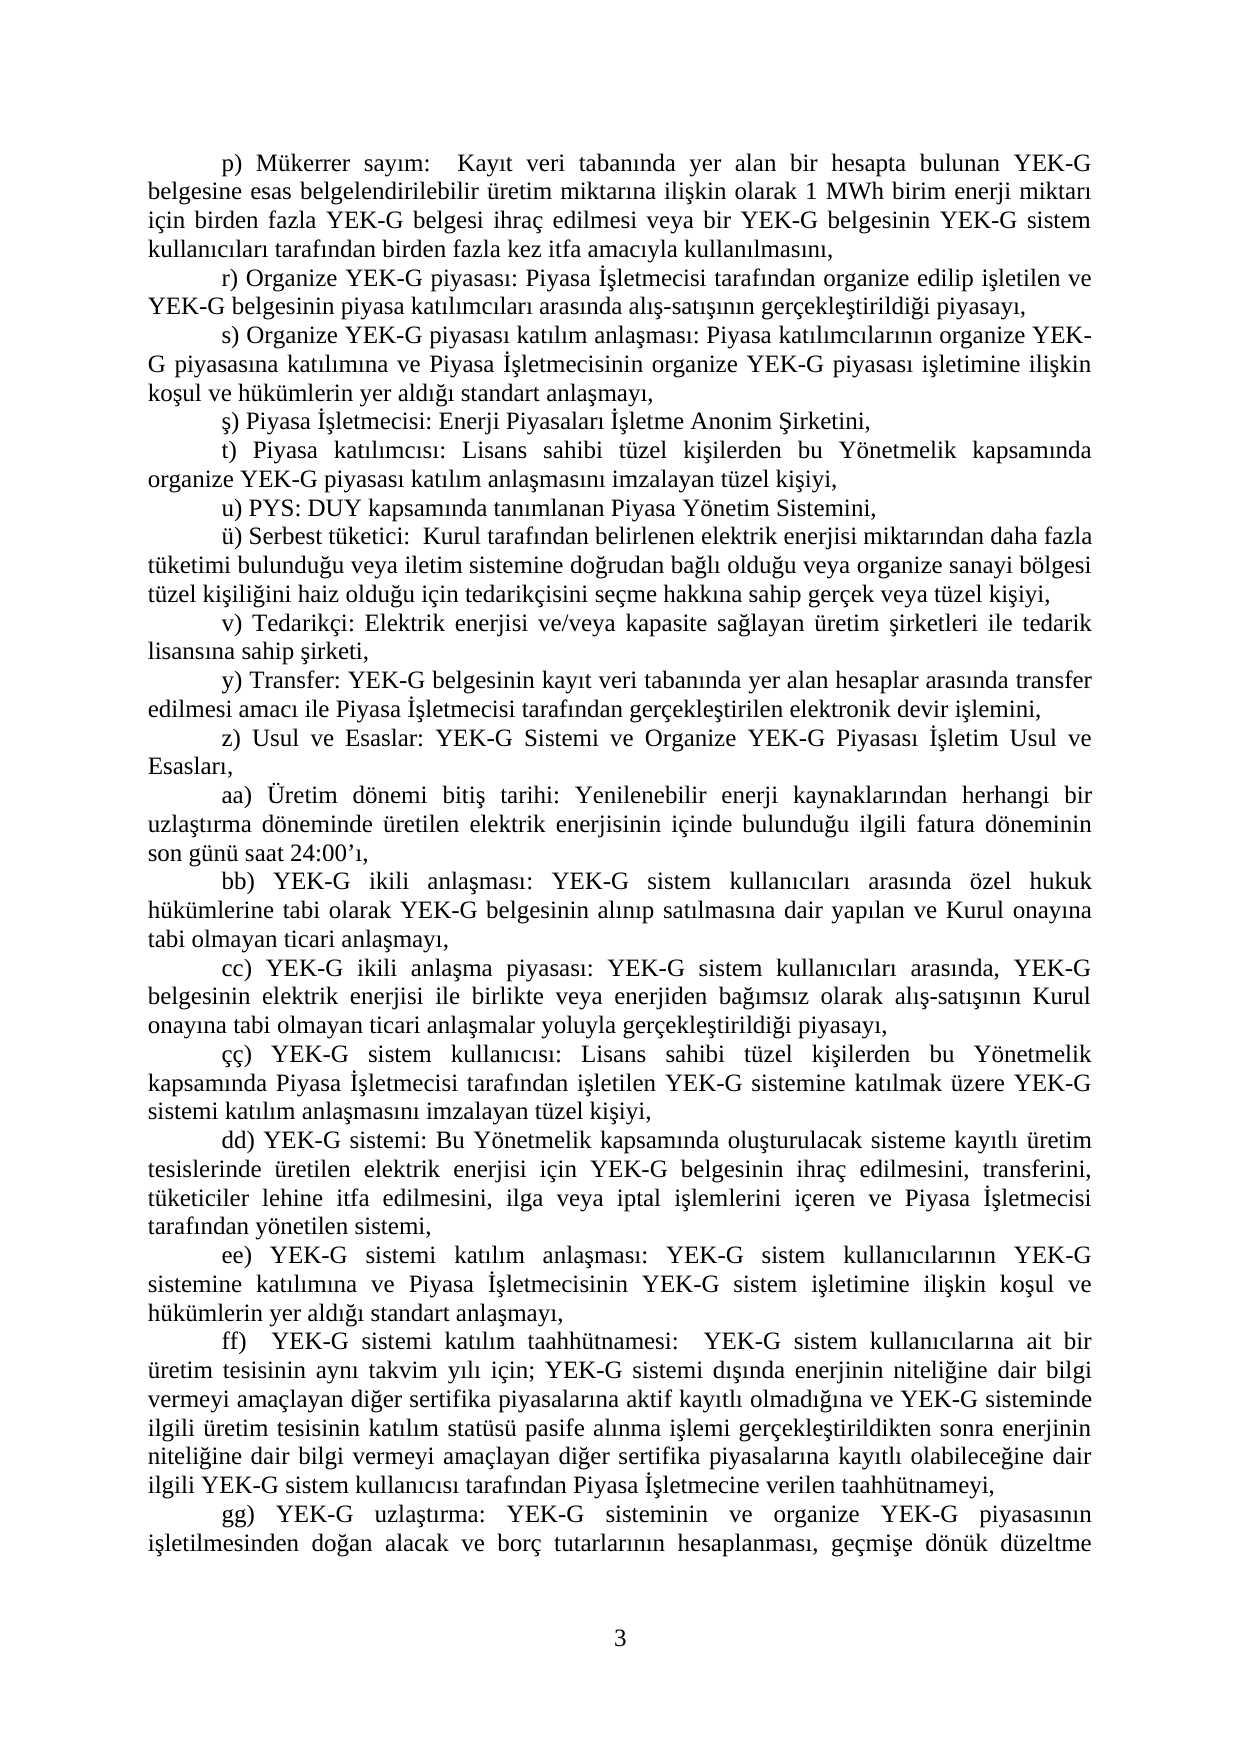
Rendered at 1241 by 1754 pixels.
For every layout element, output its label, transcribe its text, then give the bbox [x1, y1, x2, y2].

text y) Transfer: YEK-G belgesinin kayıt veri tabanında yer alan hesaplar arasında transfer edilmesi amacı ile Piyasa İşletmecisi tarafından gerçekleştirilen elektronik devir işlemini, [148, 665, 1093, 723]
text çç) YEK-G sistem kullanıcısı: Lisans sahibi tüzel kişilerden bu Yönetmelik kapsamında Piyasa İşletmecisi tarafından işletilen YEK-G sistemine katılmak üzere YEK-G sistemi katılım anlaşmasını imzalayan tüzel kişiyi, [148, 1039, 1093, 1125]
text r) Organize YEK-G piyasası: Piyasa İşletmecisi tarafından organize edilip işletilen ve YEK-G belgesinin piyasa katılımcıları arasında alış-satışının gerçekleştirildiği piyasayı, [148, 263, 1093, 320]
text ş) Piyasa İşletmecisi: Enerji Piyasaları İşletme Anonim Şirketini, [148, 406, 1093, 435]
text ü) Serbest tüketici: Kurul tarafından belirlenen elektrik enerjisi miktarından daha fazla tüketimi bulunduğu veya iletim sistemine doğrudan bağlı olduğu veya organize sanayi bölgesi tüzel kişiliğini haiz olduğu için tedarikçisini seçme hakkına sahip gerçek veya tüzel kişiyi, [148, 521, 1093, 608]
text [148, 1499, 1093, 1556]
text z) Usul ve Esaslar: YEK-G Sistemi ve Organize YEK-G Piyasası İşletim Usul ve Esasları, [148, 723, 1093, 780]
text bb) YEK-G ikili anlaşması: YEK-G sistem kullanıcıları arasında özel hukuk hükümlerine tabi olarak YEK-G belgesinin alınıp satılmasına dair yapılan ve Kurul onayına tabi olmayan ticari anlaşmayı, [148, 866, 1093, 953]
text dd) YEK-G sistemi: Bu Yönetmelik kapsamında oluşturulacak sisteme kayıtlı üretim tesislerinde üretilen elektrik enerjisi için YEK-G belgesinin ihraç edilmesini, transferini, tüketiciler lehine itfa edilmesini, ilga veya iptal işlemlerini içeren ve Piyasa İşletmecisi tarafından yönetilen sistemi, [148, 1125, 1093, 1240]
text ff) YEK-G sistemi katılım taahhütnamesi: YEK-G sistem kullanıcılarına ait bir üretim tesisinin aynı takvim yılı için; YEK-G sistemi dışında enerjinin niteliğine dair bilgi vermeyi amaçlayan diğer sertifika piyasalarına aktif kayıtlı olmadığına ve YEK-G sisteminde ilgili üretim tesisinin katılım statüsü pasife alınma işlemi gerçekleştirildikten sonra enerjinin niteliğine dair bilgi vermeyi amaçlayan diğer sertifika piyasalarına kayıtlı olabileceğine dair ilgili YEK-G sistem kullanıcısı tarafından Piyasa İşletmecine verilen taahhütnameyi, [148, 1326, 1093, 1499]
text t) Piyasa katılımcısı: Lisans sahibi tüzel kişilerden bu Yönetmelik kapsamında organize YEK-G piyasası katılım anlaşmasını imzalayan tüzel kişiyi, [148, 435, 1093, 493]
text aa) Üretim dönemi bitiş tarihi: Yenilenebilir enerji kaynaklarından herhangi bir uzlaştırma döneminde üretilen elektrik enerjisinin içinde bulunduğu ilgili fatura döneminin son günü saat 24:00’ı, [148, 780, 1093, 866]
text u) PYS: DUY kapsamında tanımlanan Piyasa Yönetim Sistemini, [148, 493, 1093, 521]
text cc) YEK-G ikili anlaşma piyasası: YEK-G sistem kullanıcıları arasında, YEK-G belgesinin elektrik enerjisi ile birlikte veya enerjiden bağımsız olarak alış-satışının Kurul onayına tabi olmayan ticari anlaşmalar yoluyla gerçekleştirildiği piyasayı, [148, 953, 1093, 1039]
text v) Tedarikçi: Elektrik enerjisi ve/veya kapasite sağlayan üretim şirketleri ile tedarik lisansına sahip şirketi, [148, 608, 1093, 665]
text p) Mükerrer sayım: Kayıt veri tabanında yer alan bir hesapta bulunan YEK-G belgesine esas belgelendirilebilir üretim miktarına ilişkin olarak 1 MWh birim enerji miktarı için birden fazla YEK-G belgesi ihraç edilmesi veya bir YEK-G belgesinin YEK-G sistem kullanıcıları tarafından birden fazla kez itfa amacıyla kullanılmasını, [148, 148, 1093, 263]
text s) Organize YEK-G piyasası katılım anlaşması: Piyasa katılımcılarının organize YEK-G piyasasına katılımına ve Piyasa İşletmecisinin organize YEK-G piyasası işletimine ilişkin koşul ve hükümlerin yer aldığı standart anlaşmayı, [148, 320, 1093, 406]
text ee) YEK-G sistemi katılım anlaşması: YEK-G sistem kullanıcılarının YEK-G sistemine katılımına ve Piyasa İşletmecisinin YEK-G sistem işletimine ilişkin koşul ve hükümlerin yer aldığı standart anlaşmayı, [148, 1240, 1093, 1326]
